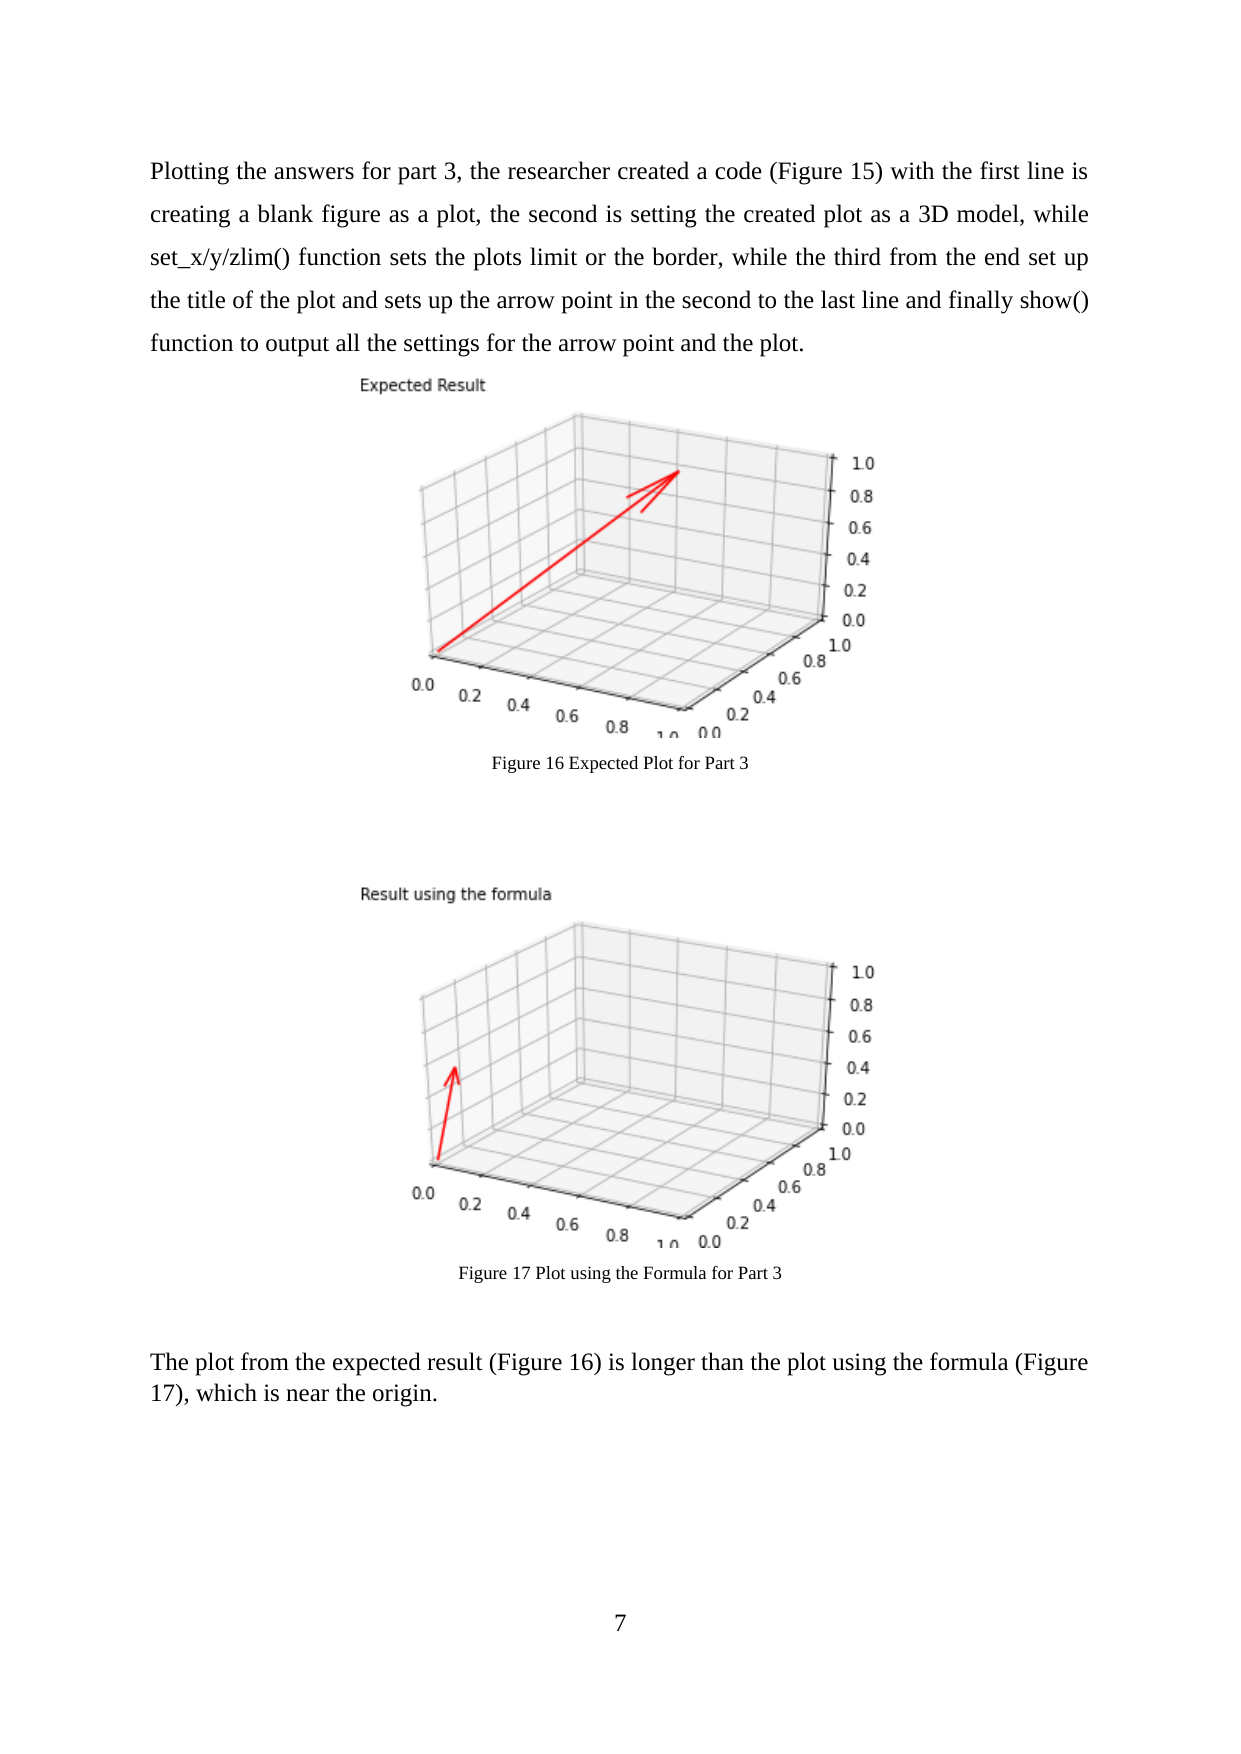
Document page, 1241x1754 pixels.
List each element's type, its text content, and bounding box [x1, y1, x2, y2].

picture [349, 371, 891, 738]
text The plot from the expected result (Figure 16) is longer than the plot using the formula (Figure 17), which is near the origin. [150, 1347, 1090, 1407]
text Plotting the answers for part 3, the researcher created a code (Figure 15) with the first line is creating a blank figure as a plot, the second is setting the created plot as a 3D model, while set_x/y/zlim() function sets the plots limit or the border, while the third from the end set up the title of the plot and sets up the arrow point in the second to the last line and finally show() function to output all the settings for the arrow point and the plot. [150, 156, 1090, 357]
picture [357, 880, 883, 1248]
